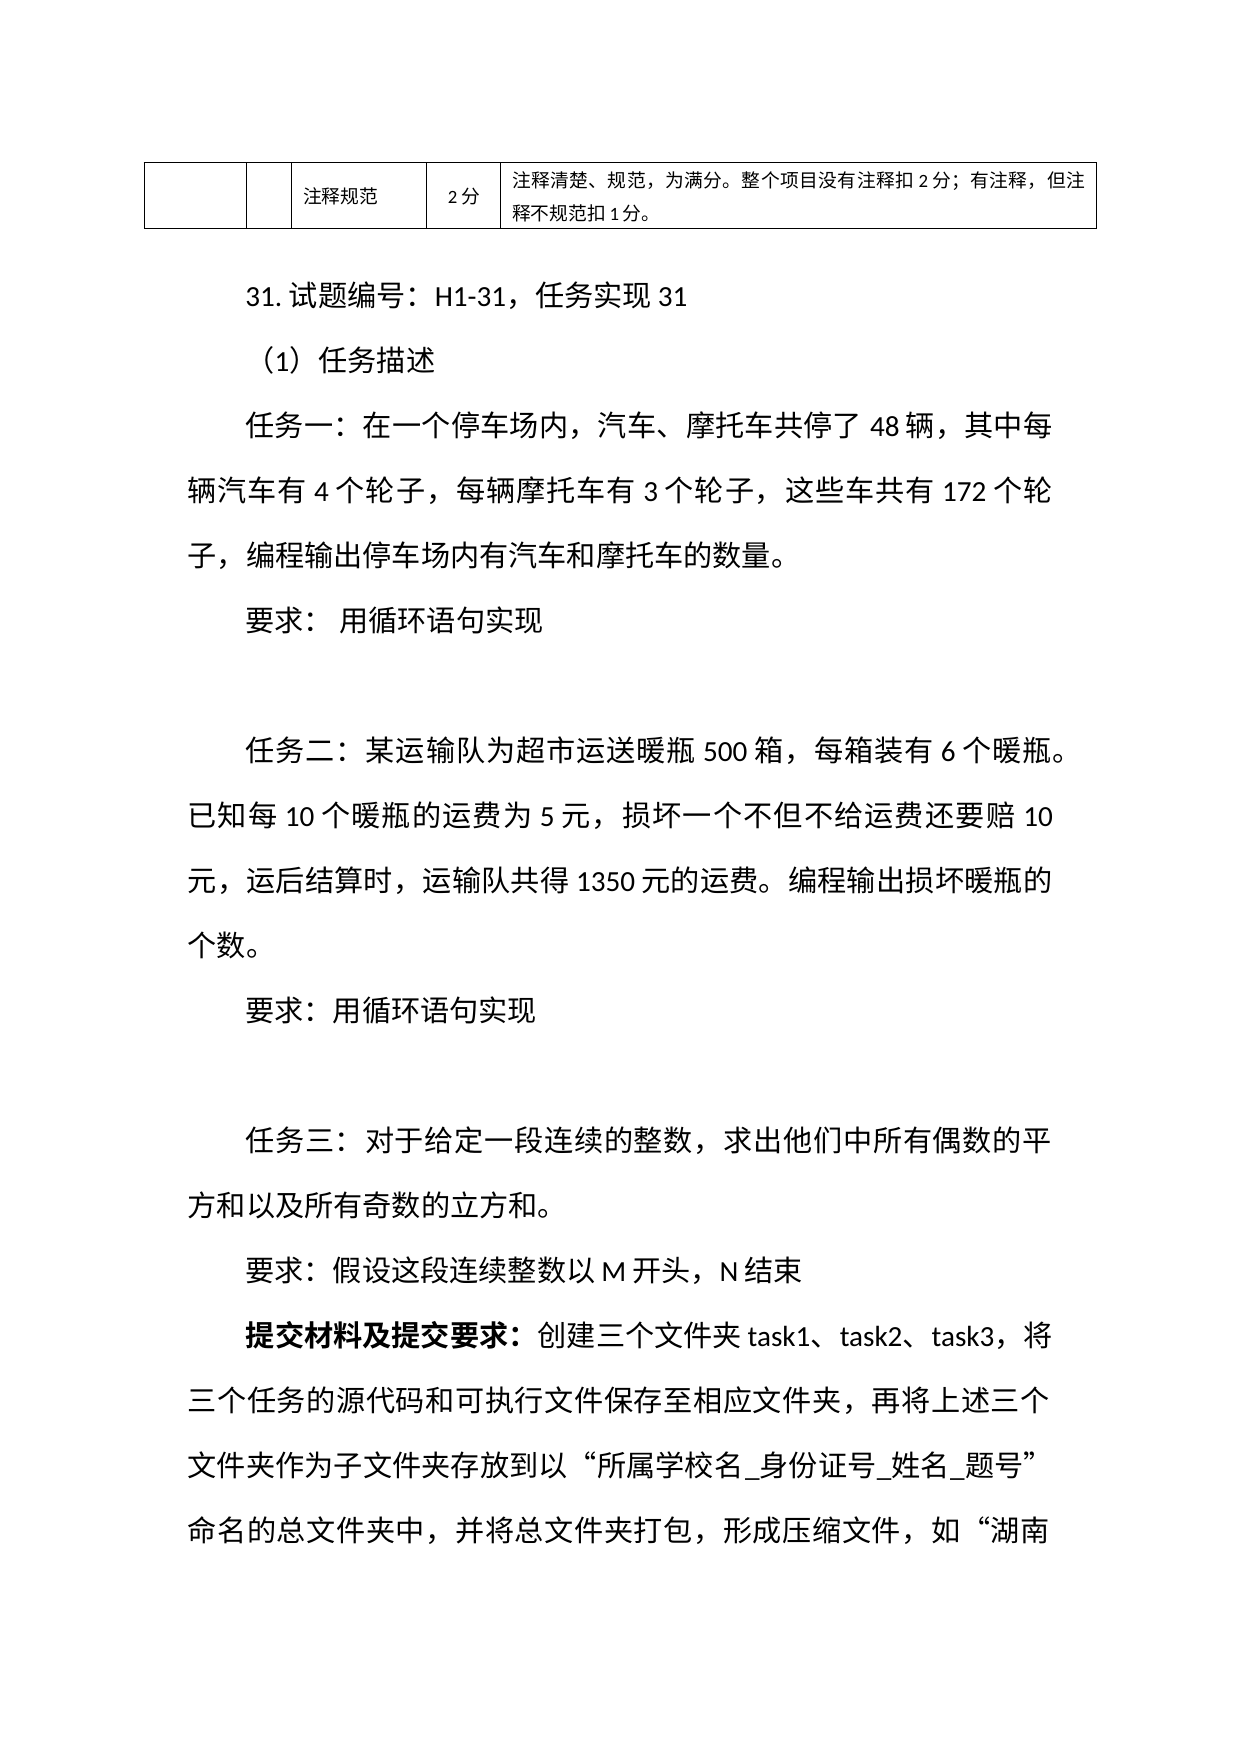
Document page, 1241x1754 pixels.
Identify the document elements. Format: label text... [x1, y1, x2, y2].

text 要求：用循环语句实现 [187, 977, 1053, 1042]
text 要求：假设这段连续整数以M开头，N结束 [187, 1237, 1053, 1302]
text 任务三：对于给定一段连续的整数，求出他们中所有偶数的平方和以及所有奇数的立方和。 [187, 1107, 1053, 1237]
text （1）任务描述 [187, 327, 1053, 392]
text 任务一：在一个停车场内，汽车、摩托车共停了48辆，其中每辆汽车有4个轮子，每辆摩托车有3个轮子，这些车共有172个轮子，编程输出停车场内有汽车和摩托车的数量。 [187, 392, 1053, 587]
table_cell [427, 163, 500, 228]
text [187, 1302, 1053, 1562]
text 31. 试题编号：H1-31，任务实现31 [187, 262, 1053, 327]
text 任务二：某运输队为超市运送暖瓶500箱，每箱装有6个暖瓶。已知每10个暖瓶的运费为5元，损坏一个不但不给运费还要赔10元，运后结算时，运输队共得1350元的运费。编程输出损坏暖瓶的个数。 [187, 717, 1053, 977]
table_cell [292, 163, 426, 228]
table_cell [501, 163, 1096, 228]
text 要求： 用循环语句实现 [187, 587, 1053, 652]
